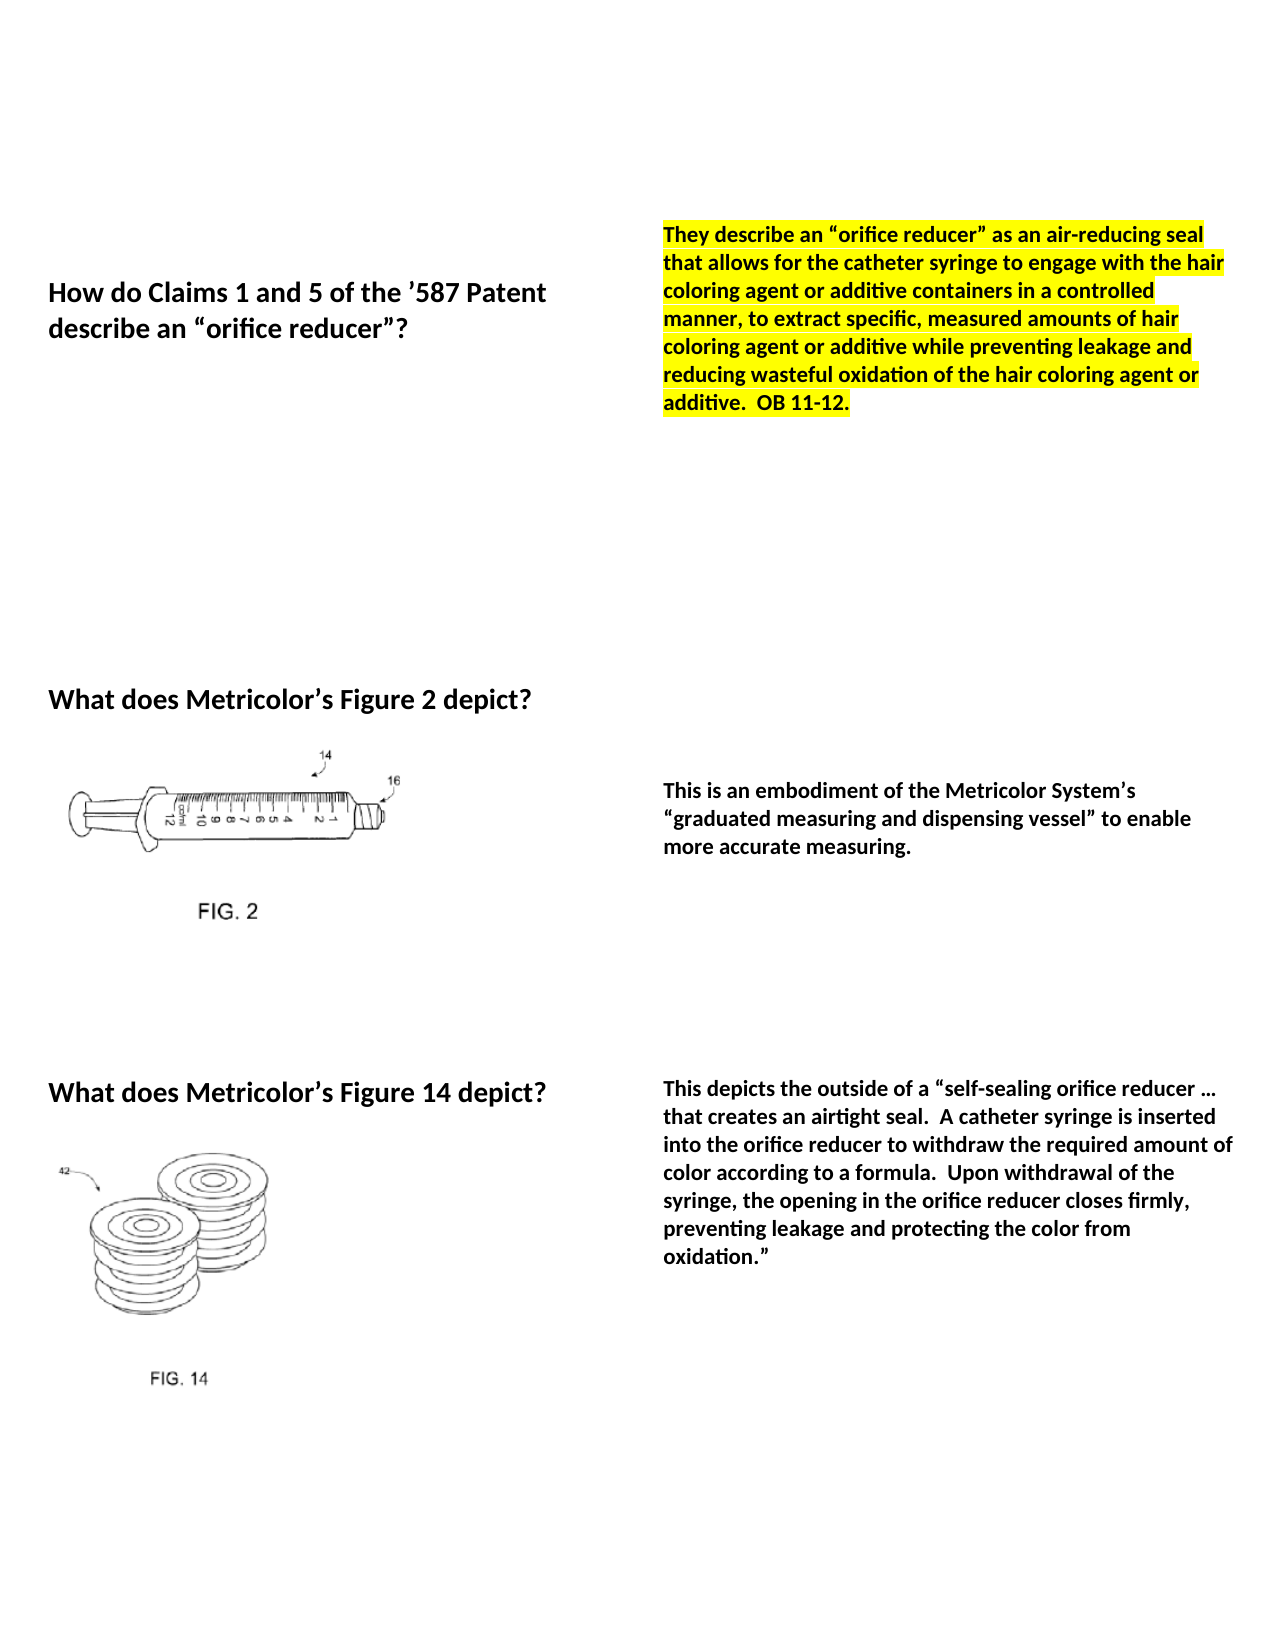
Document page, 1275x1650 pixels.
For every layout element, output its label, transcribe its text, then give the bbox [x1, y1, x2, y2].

picture [48, 746, 418, 938]
table_cell This is an embodiment of the Metricolor System’s “graduated measuring and dispensing vessel” to enable more accurate measuring. [651, 575, 1266, 1074]
table_cell What does Metricolor’s Figure 14 depict? [36, 1074, 651, 1573]
table_cell This depicts the outside of a “self-sealing orifice reducer … that creates an airtight seal. A catheter syringe is inserted into the orifice reducer to withdraw the required amount of color according to a formula. Upon withdrawal of the syringe, the opening in the orifice reducer closes firmly, preventing leakage and protecting the color from oxidation.” [651, 1074, 1266, 1573]
table_cell They describe an “orifice reducer” as an air-reducing seal that allows for the catheter syringe to engage with the hair coloring agent or additive containers in a controlled manner, to extract specific, measured amounts of hair coloring agent or additive while preventing leakage and reducing wasteful oxidation of the hair coloring agent or additive. OB 11-12. [651, 75, 1266, 574]
picture [48, 1139, 277, 1396]
table_cell How do Claims 1 and 5 of the ’587 Patent describe an “orifice reducer”? [36, 75, 651, 574]
table_cell What does Metricolor’s Figure 2 depict? [36, 575, 651, 1074]
